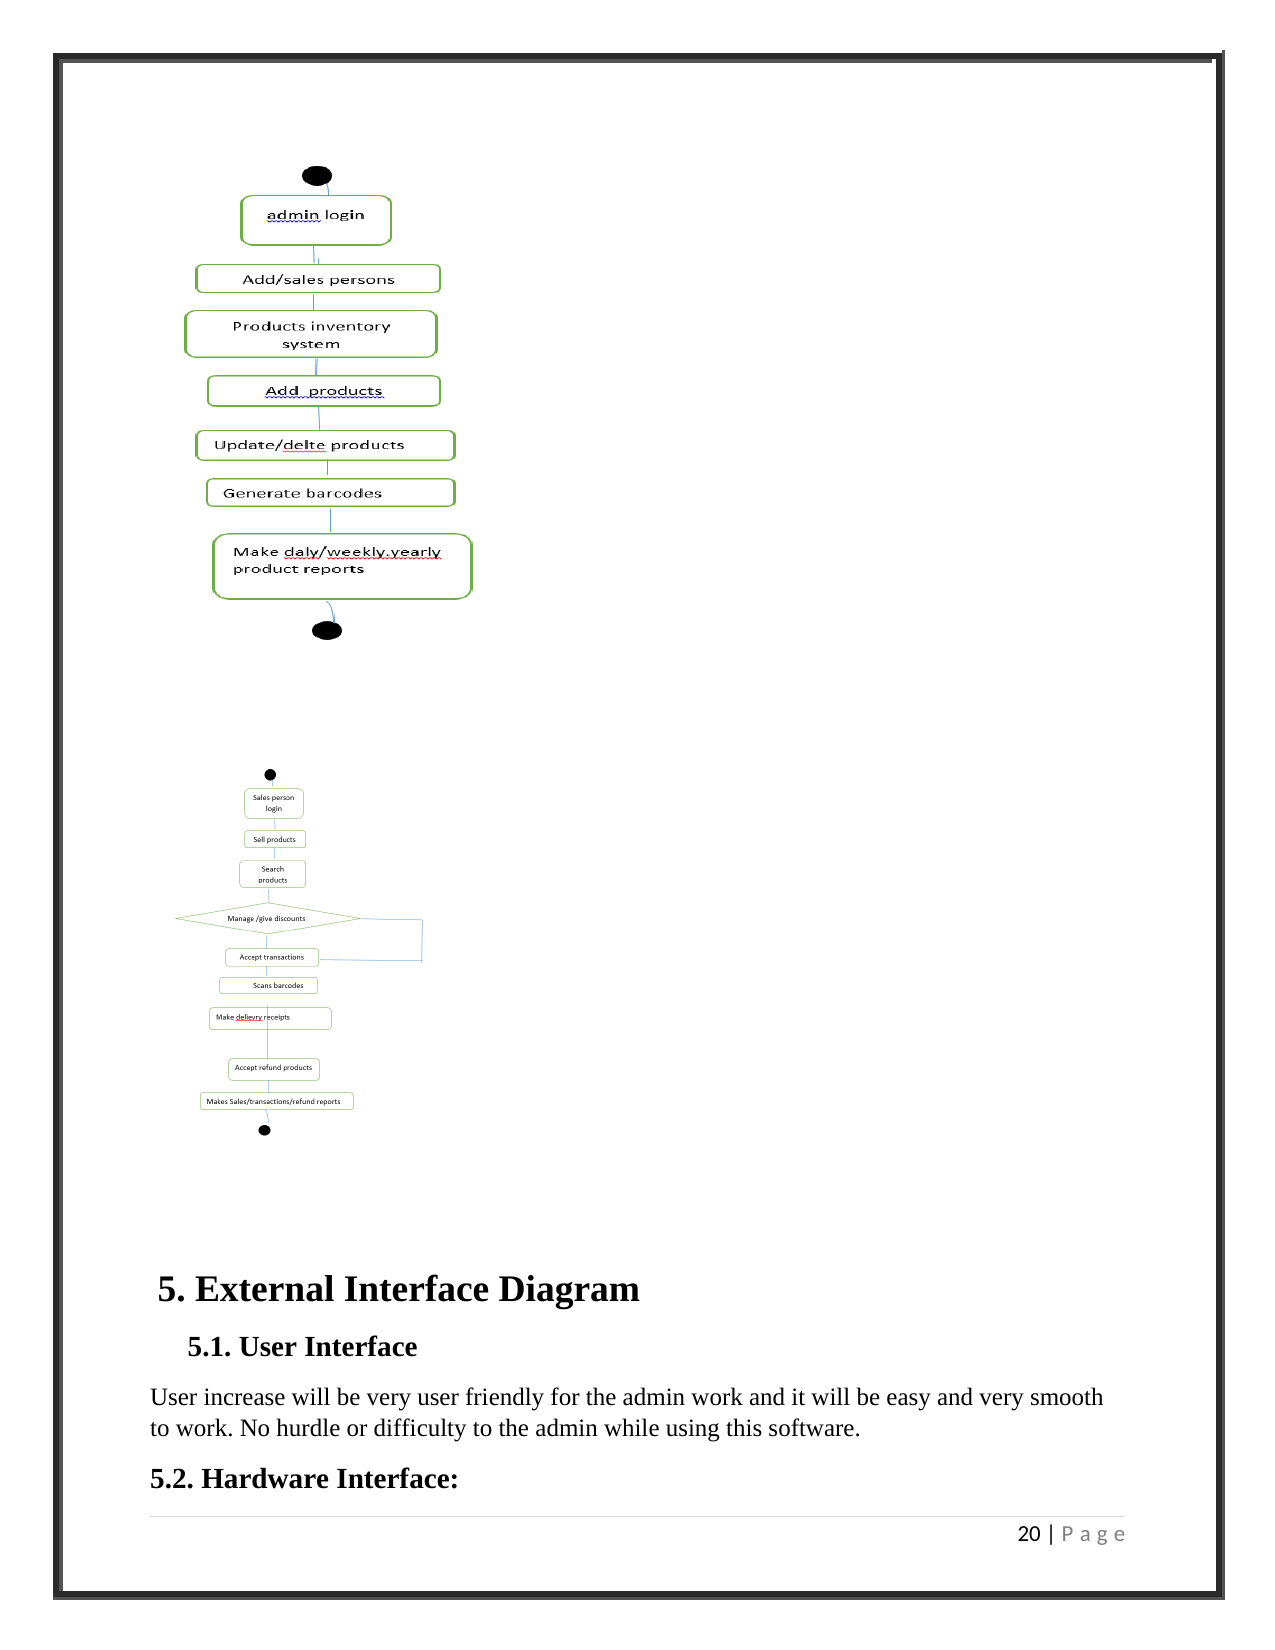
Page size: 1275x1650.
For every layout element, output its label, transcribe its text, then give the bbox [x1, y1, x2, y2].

text 5.1. User Interface [150, 1329, 1125, 1363]
text 5.2. Hardware Interface: [150, 1461, 1125, 1494]
picture [150, 755, 458, 1142]
picture [150, 150, 556, 684]
text User increase will be very user friendly for the admin work and it will be easy and very smooth to work. No hurdle or difficulty to the admin while using this software. [150, 1382, 1125, 1442]
text 5. External Interface Diagram [150, 1266, 1125, 1309]
